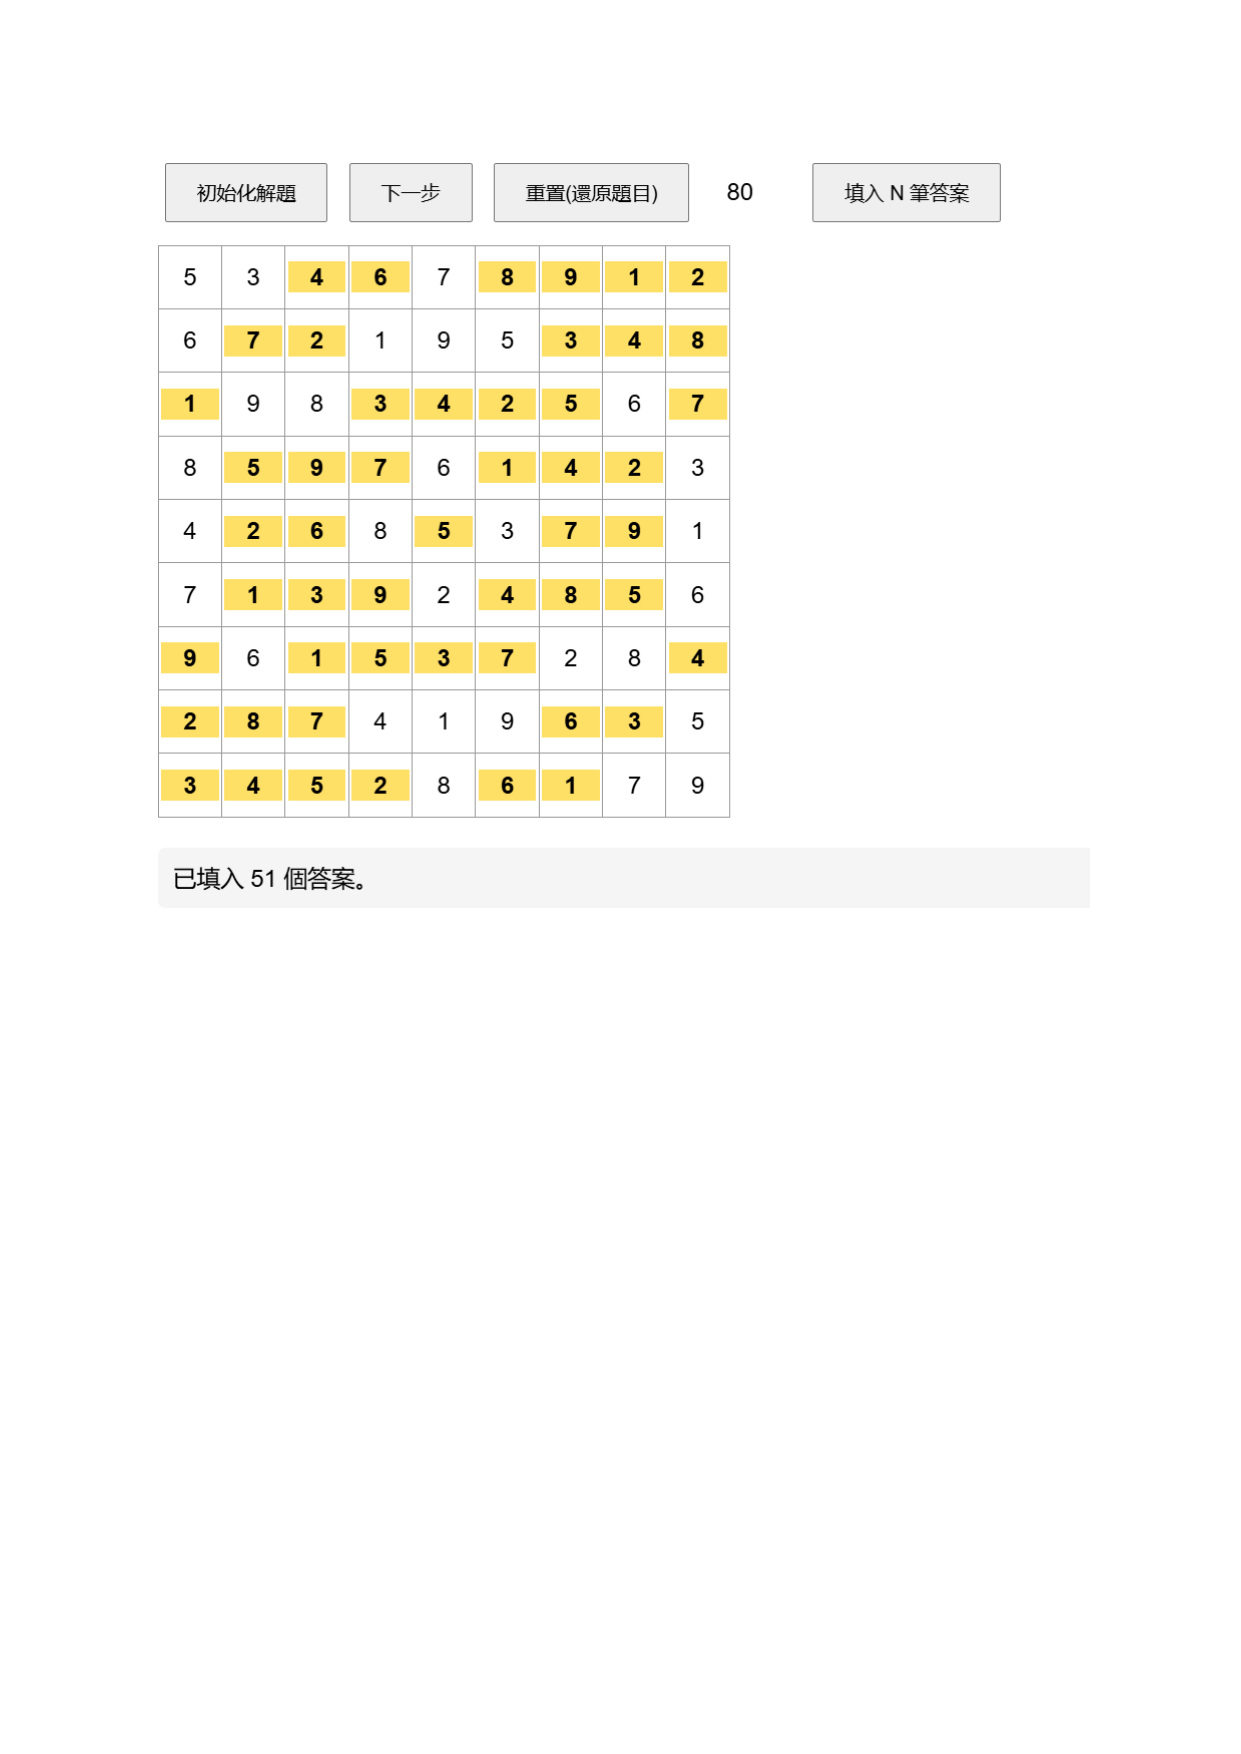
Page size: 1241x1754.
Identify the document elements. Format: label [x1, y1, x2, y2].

picture [150, 150, 1091, 932]
